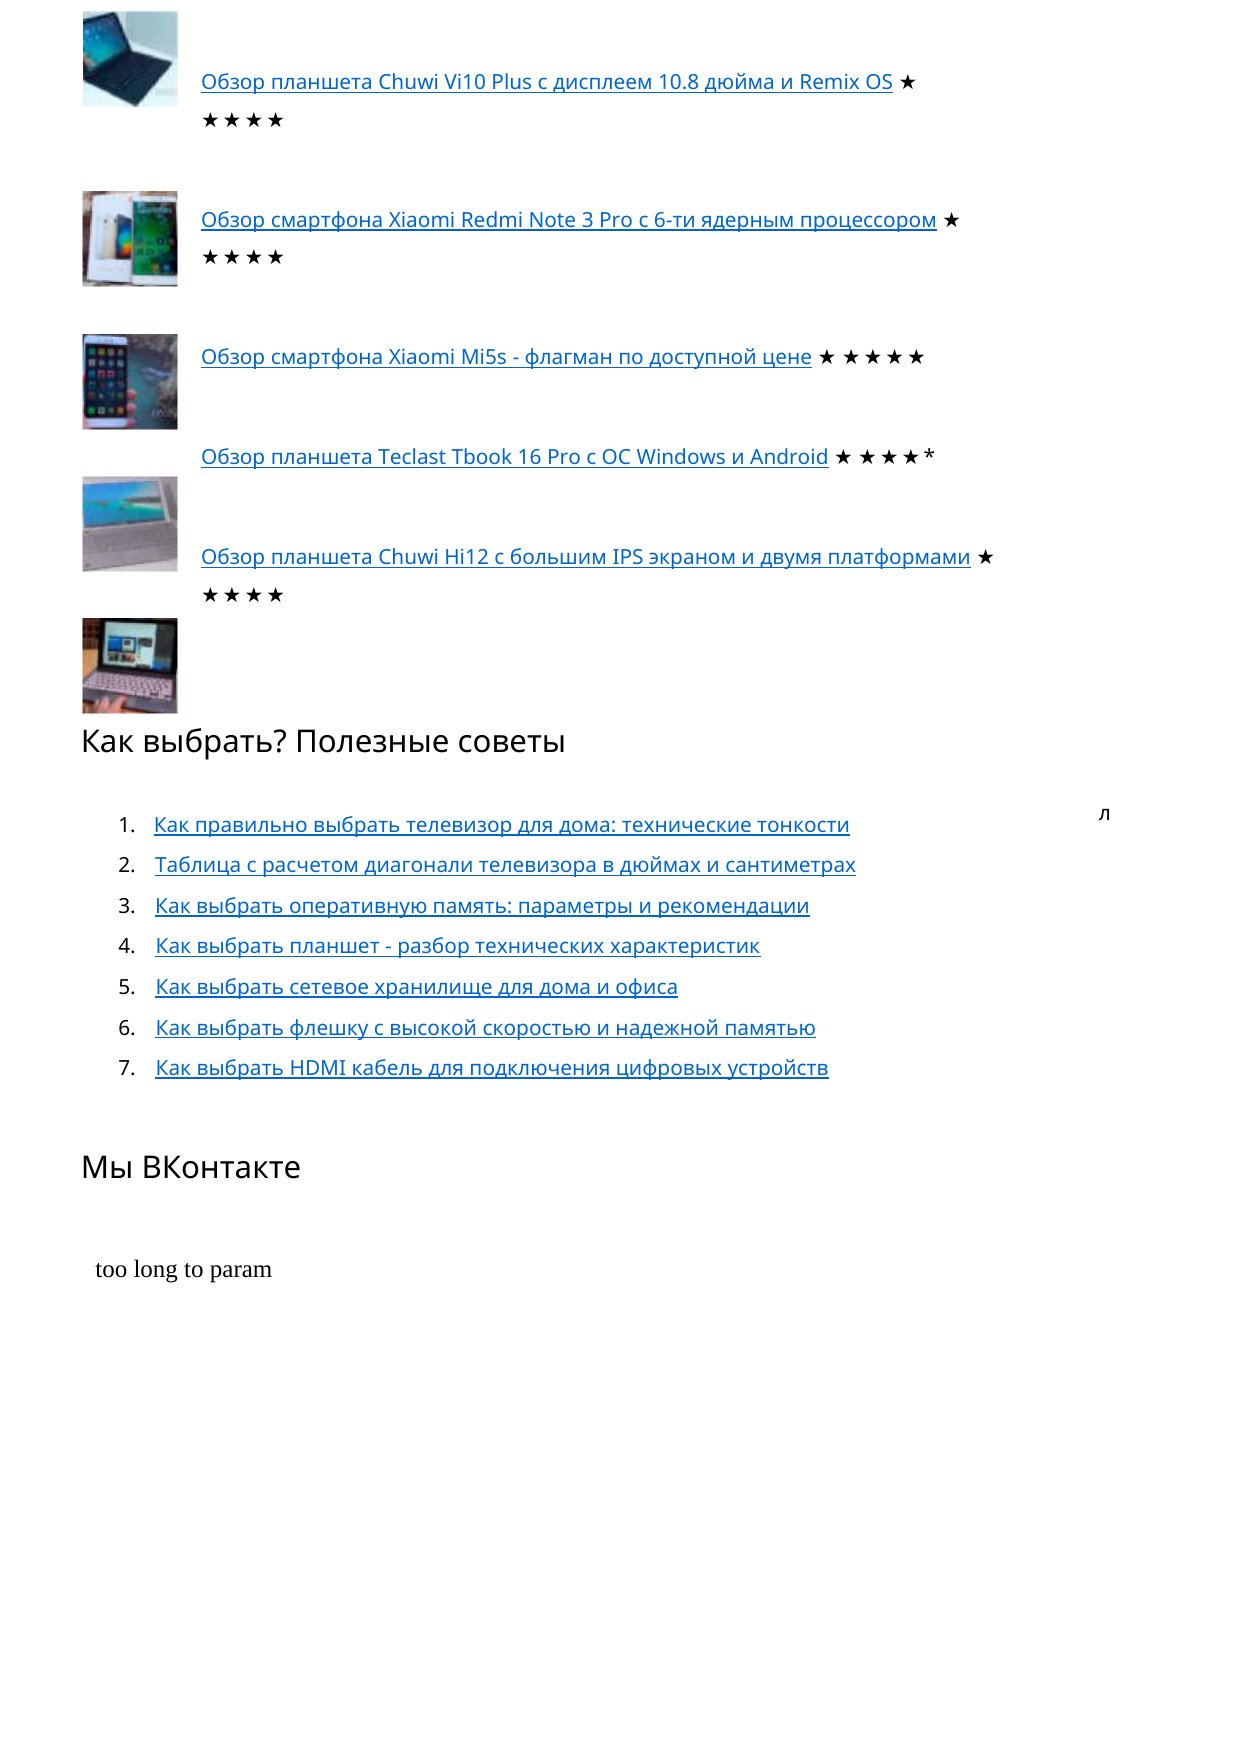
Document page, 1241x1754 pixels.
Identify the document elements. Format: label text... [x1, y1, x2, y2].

picture [82, 272, 178, 287]
text Мы ВКонтакте [81, 1153, 1154, 1185]
picture [82, 618, 178, 714]
text Обзор планшета Chuwi Hi12 с большим IPS экраном и двумя платформами ★ ★★★★ [81, 535, 1048, 610]
list Как выбрать флешку с высокой скоростью и надежной памятью [118, 1002, 1154, 1043]
text Обзор планшета Teclast Tbook 16 Pro с ОС Windows и Android ★ ★★★* [81, 435, 1012, 472]
text Обзор смартфона Xiaomi Mi5s - флагман по доступной цене ★ ★★★★ [81, 335, 1012, 372]
list Как выбрать планшет - разбор технических характеристик [118, 921, 1154, 962]
text Как выбрать? Полезные советы [81, 727, 1154, 758]
picture [83, 11, 178, 60]
list Как выбрать оперативную память: параметры и рекомендации [118, 881, 1154, 921]
picture [82, 476, 178, 535]
text Обзор планшета Chuwi Vi10 Plus с дисплеем 10.8 дюйма и Remix OS ★ ★★★★ [81, 60, 975, 135]
list Как выбрать сетевое хранилище для дома и офиса [118, 962, 1154, 1002]
list Как выбрать HDMI кабель для подключения цифровых устройств [118, 1043, 1154, 1083]
list Как правильно выбрать телевизор для дома: технические тонкости [118, 800, 1154, 840]
picture [82, 372, 178, 430]
text too long to param [95, 1257, 1154, 1282]
text Обзор смартфона Xiaomi Redmi Note 3 Pro с 6-ти ядерным процессором ★ ★★★★ [81, 197, 1012, 272]
picture [82, 191, 178, 197]
list Таблица с расчетом диагонали телевизора в дюймах и сантиметрах [118, 840, 1154, 881]
